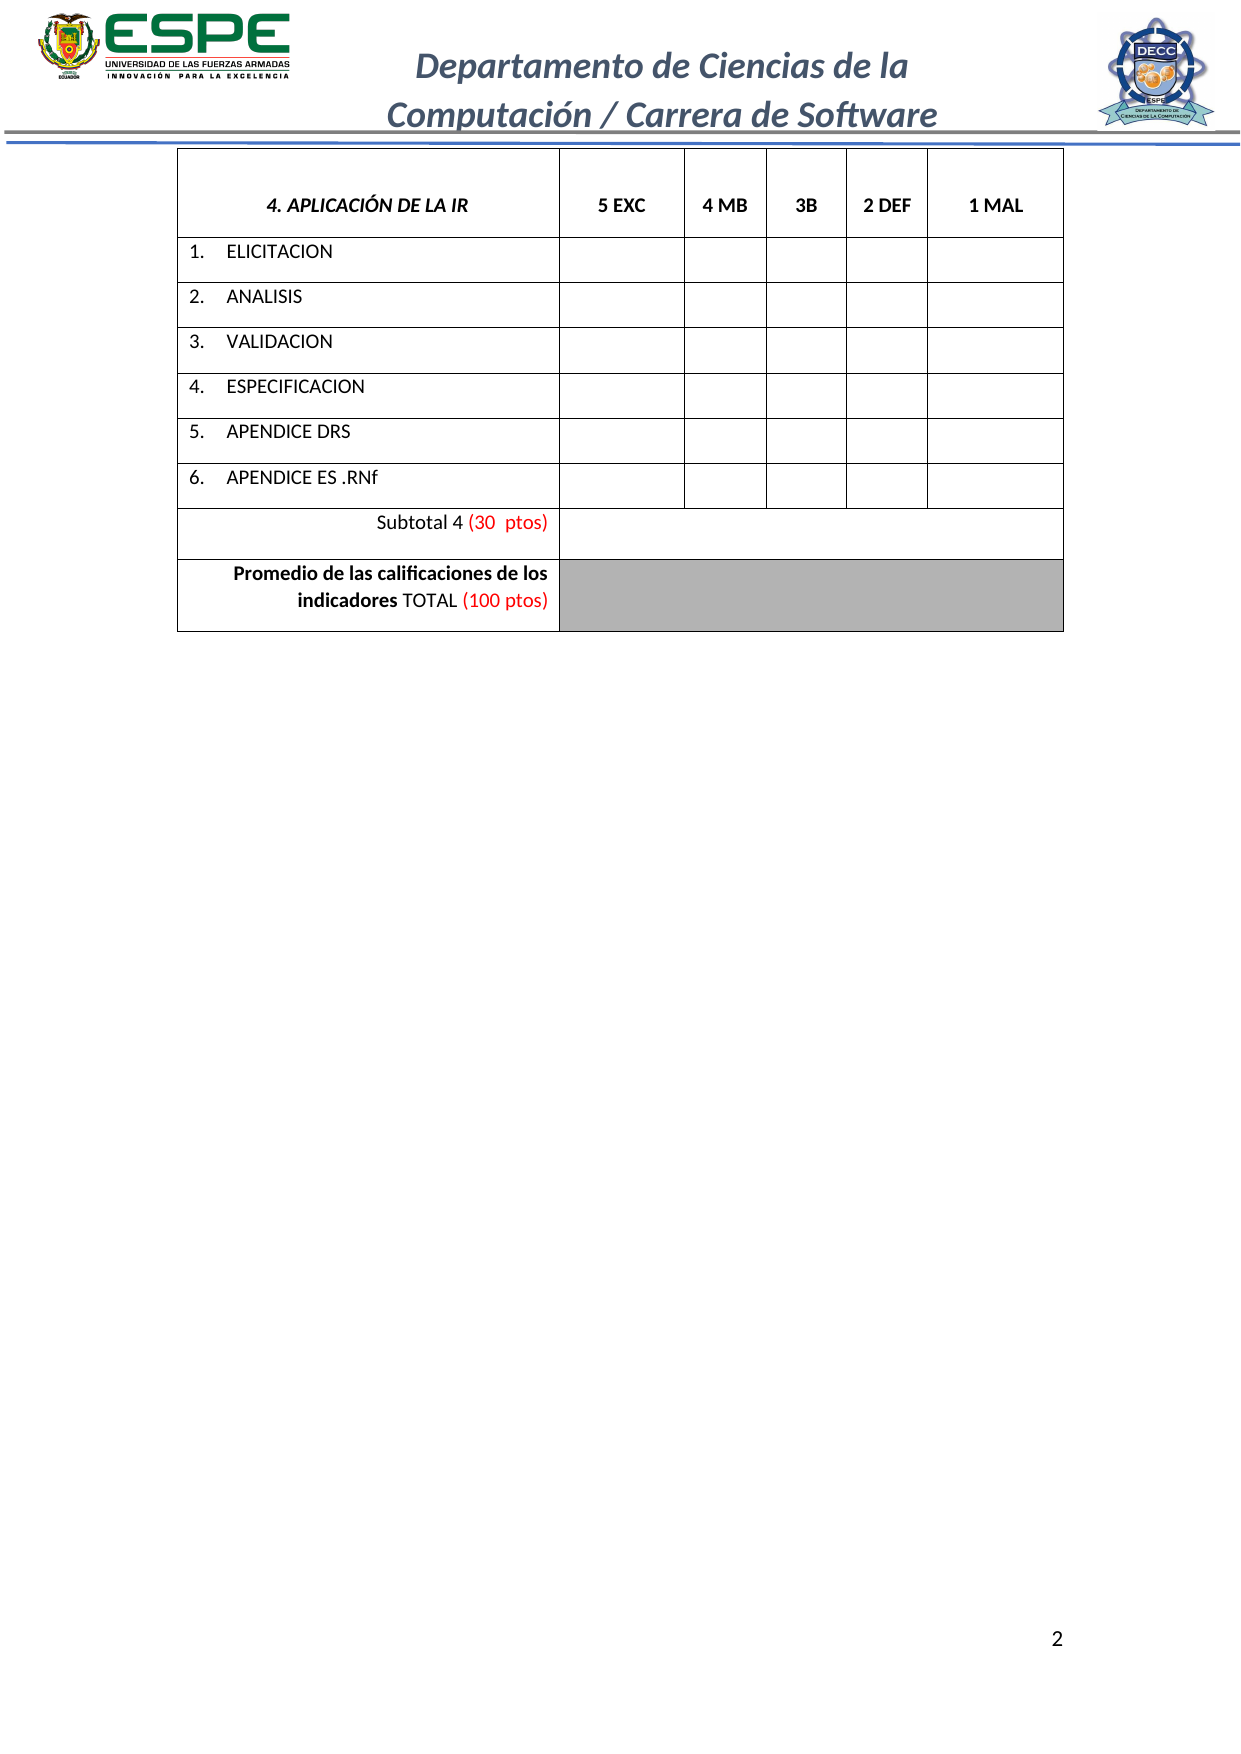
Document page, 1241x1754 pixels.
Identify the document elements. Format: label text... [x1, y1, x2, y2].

table_cell [560, 374, 684, 418]
table_cell [928, 374, 1063, 418]
table_cell [767, 328, 846, 372]
table_cell VALIDACION [178, 328, 559, 372]
table_cell [560, 328, 684, 372]
table_cell [767, 419, 846, 463]
table_cell 3B [767, 149, 846, 237]
table_cell [928, 283, 1063, 327]
table_cell ELICITACION [178, 238, 559, 282]
table_cell [847, 419, 927, 463]
table_cell [685, 419, 766, 463]
table_cell ESPECIFICACION [178, 374, 559, 418]
table_cell [685, 464, 766, 508]
table_cell [847, 328, 927, 372]
picture [1097, 12, 1216, 131]
table_cell APENDICE ES .RNf [178, 464, 559, 508]
table_cell [767, 238, 846, 282]
table_cell Promedio de las calificaciones de los indicadores TOTAL (100 ptos) [178, 560, 559, 631]
table_cell [685, 283, 766, 327]
table_cell ANALISIS [178, 283, 559, 327]
table_cell [767, 283, 846, 327]
table_cell [928, 328, 1063, 372]
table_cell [178, 149, 559, 237]
table_cell [928, 464, 1063, 508]
table_cell [560, 464, 684, 508]
table_cell [847, 464, 927, 508]
table_cell [847, 283, 927, 327]
table_cell APENDICE DRS [178, 419, 559, 463]
table_cell [928, 238, 1063, 282]
table_cell [685, 328, 766, 372]
table_cell [560, 509, 1063, 559]
table_cell 5 EXC [560, 149, 684, 237]
table_cell [560, 283, 684, 327]
table_cell [767, 464, 846, 508]
table_cell [560, 560, 1063, 631]
table_cell [847, 238, 927, 282]
table_cell [560, 419, 684, 463]
table_cell 1 MAL [928, 149, 1063, 237]
table_cell [767, 374, 846, 418]
table_cell [928, 419, 1063, 463]
table_cell [560, 238, 684, 282]
picture [36, 12, 293, 81]
table_cell Subtotal 4 (30 ptos) [178, 509, 559, 559]
table_cell [847, 374, 927, 418]
table_cell [685, 238, 766, 282]
table_cell 2 DEF [847, 149, 927, 237]
table_cell 4 MB [685, 149, 766, 237]
table_cell [685, 374, 766, 418]
